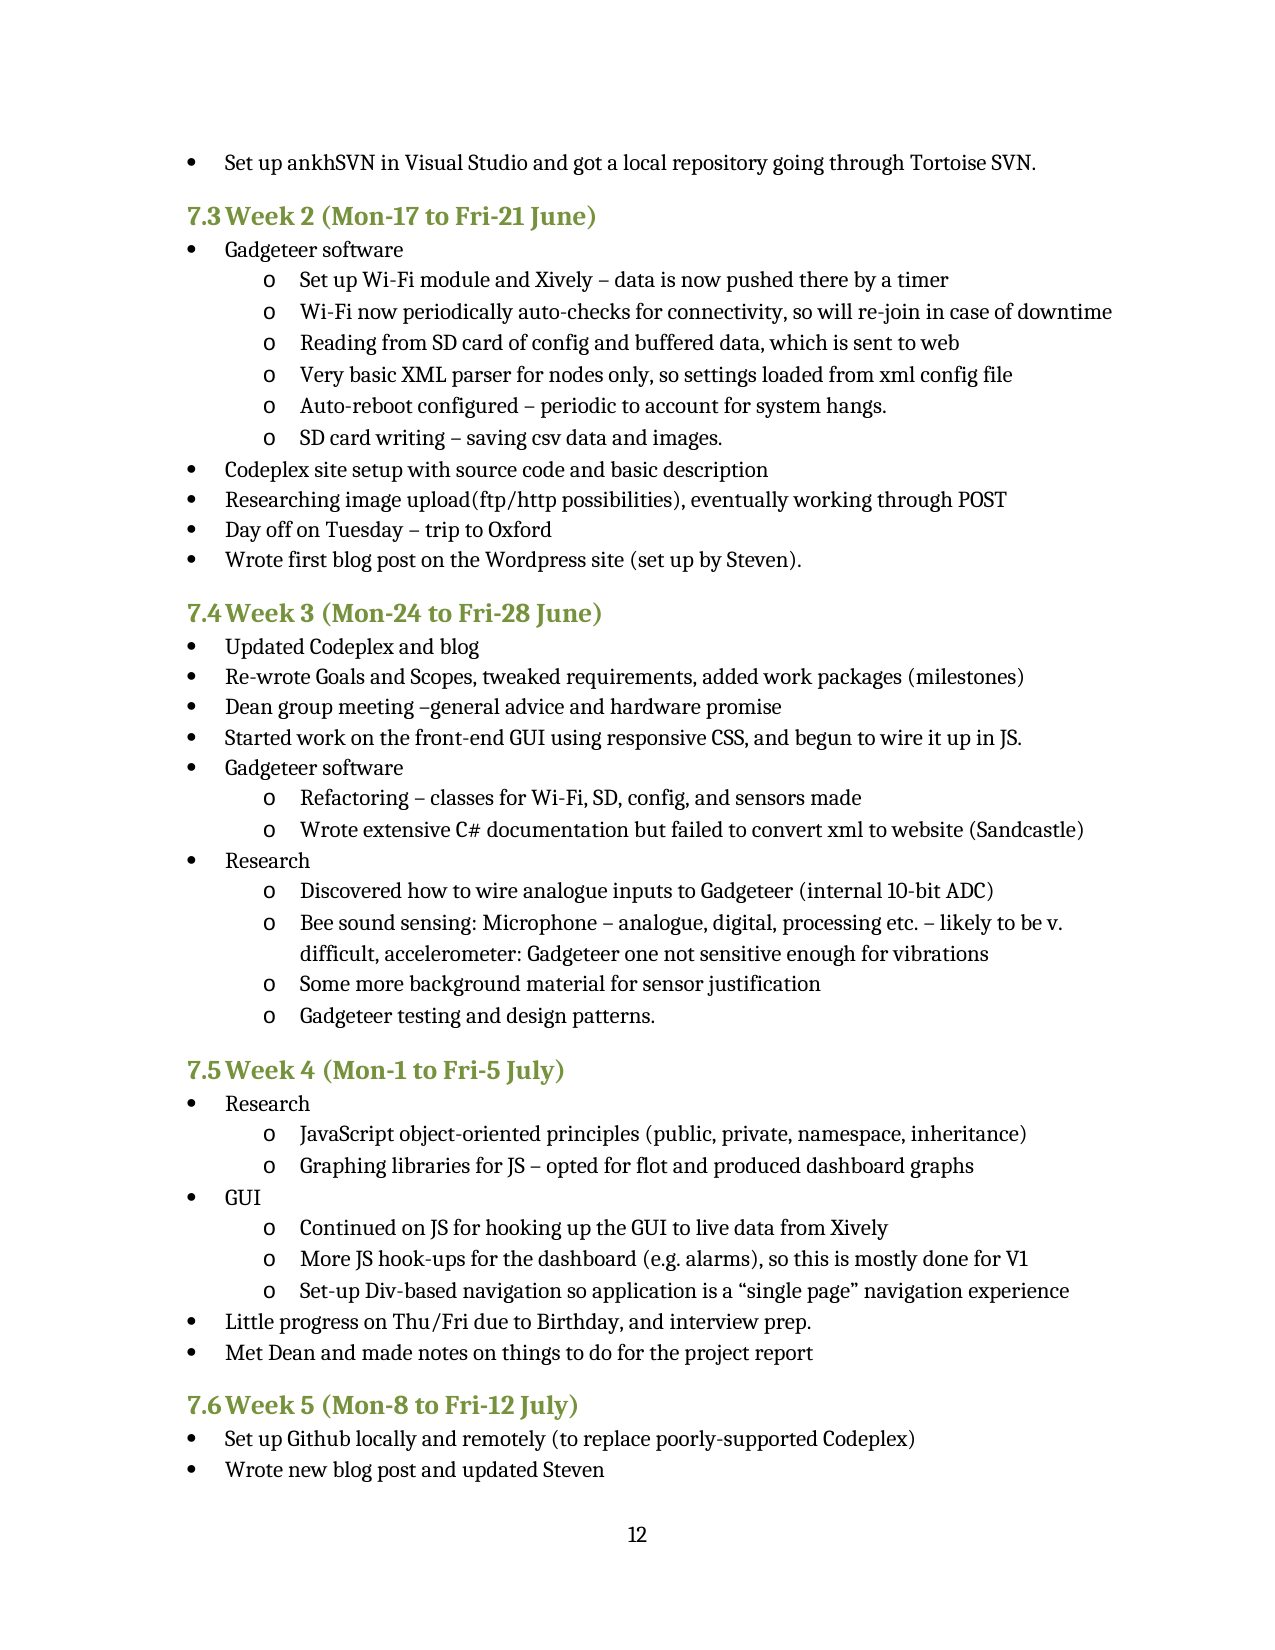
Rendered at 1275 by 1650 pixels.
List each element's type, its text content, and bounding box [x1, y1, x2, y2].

list Little progress on Thu/Fri due to Birthday, and interview prep. [187, 1309, 1125, 1336]
list Codeplex site setup with source code and basic description [187, 456, 1125, 483]
list Dean group meeting –general advice and hardware promise [187, 694, 1125, 721]
list JavaScript object-oriented principles (public, private, namespace, inheritance) [262, 1121, 1125, 1149]
list Set up Wi-Fi module and Xively – data is now pushed there by a timer [262, 267, 1125, 294]
list Discovered how to wire analogue inputs to Gadgeteer (internal 10-bit ADC) [262, 878, 1125, 906]
list Researching image upload(ftp/http possibilities), eventually working through POST [187, 487, 1125, 513]
list Set-up Div-based navigation so application is a “single page” navigation experience [262, 1278, 1125, 1305]
list Refactoring – classes for Wi-Fi, SD, config, and sensors made [262, 785, 1125, 812]
list Updated Codeplex and blog [187, 634, 1125, 660]
list GUI [187, 1184, 1125, 1211]
list Continued on JS for hooking up the GUI to live data from Xively [262, 1214, 1125, 1242]
list Auto-reboot configured – periodic to account for system hangs. [262, 393, 1125, 421]
subtitle Week 5 (Mon-8 to Fri-12 July) [187, 1390, 1125, 1422]
list Research [187, 1091, 1125, 1117]
list Wrote first blog post on the Wordpress site (set up by Steven). [187, 547, 1125, 573]
list Day off on Tuesday – trip to Oxford [187, 517, 1125, 543]
list Set up ankhSVN in Visual Studio and got a local repository going through Tortoise SVN. [187, 150, 1125, 176]
subtitle Week 3 (Mon-24 to Fri-28 June) [187, 598, 1125, 629]
subtitle Week 4 (Mon-1 to Fri-5 July) [187, 1055, 1125, 1086]
list Graphing libraries for JS – opted for flot and produced dashboard graphs [262, 1153, 1125, 1180]
list Wi-Fi now periodically auto-checks for connectivity, so will re-join in case of downtime [262, 298, 1125, 326]
list Some more background material for sensor justification [262, 971, 1125, 999]
list Reading from SD card of config and buffered data, which is sent to web [262, 330, 1125, 358]
list Wrote extensive C# documentation but failed to convert xml to website (Sandcastle) [262, 816, 1125, 844]
list Gadgeteer testing and design patterns. [262, 1003, 1125, 1030]
list Set up Github locally and remotely (to replace poorly-supported Codeplex) [187, 1426, 1125, 1452]
list Very basic XML parser for nodes only, so settings loaded from xml config file [262, 362, 1125, 389]
subtitle Week 2 (Mon-17 to Fri-21 June) [187, 201, 1125, 232]
list SD card writing – saving csv data and images. [262, 425, 1125, 452]
list Re-wrote Goals and Scopes, tweaked requirements, added work packages (milestones) [187, 664, 1125, 690]
list More JS hook-ups for the dashboard (e.g. alarms), so this is mostly done for V1 [262, 1246, 1125, 1273]
list Gadgeteer software [187, 754, 1125, 781]
list Met Dean and made notes on things to do for the project report [187, 1339, 1125, 1366]
list Bee sound sensing: Microphone – analogue, digital, processing etc. – likely to be v. difficult, accelerometer: Gadgeteer one not sensitive enough for vibrations [262, 910, 1125, 967]
list Research [187, 848, 1125, 874]
list Wrote new blog post and updated Steven [187, 1456, 1125, 1483]
list Gadgeteer software [187, 237, 1125, 263]
list Started work on the front-end GUI using responsive CSS, and begun to wire it up in JS. [187, 724, 1125, 751]
